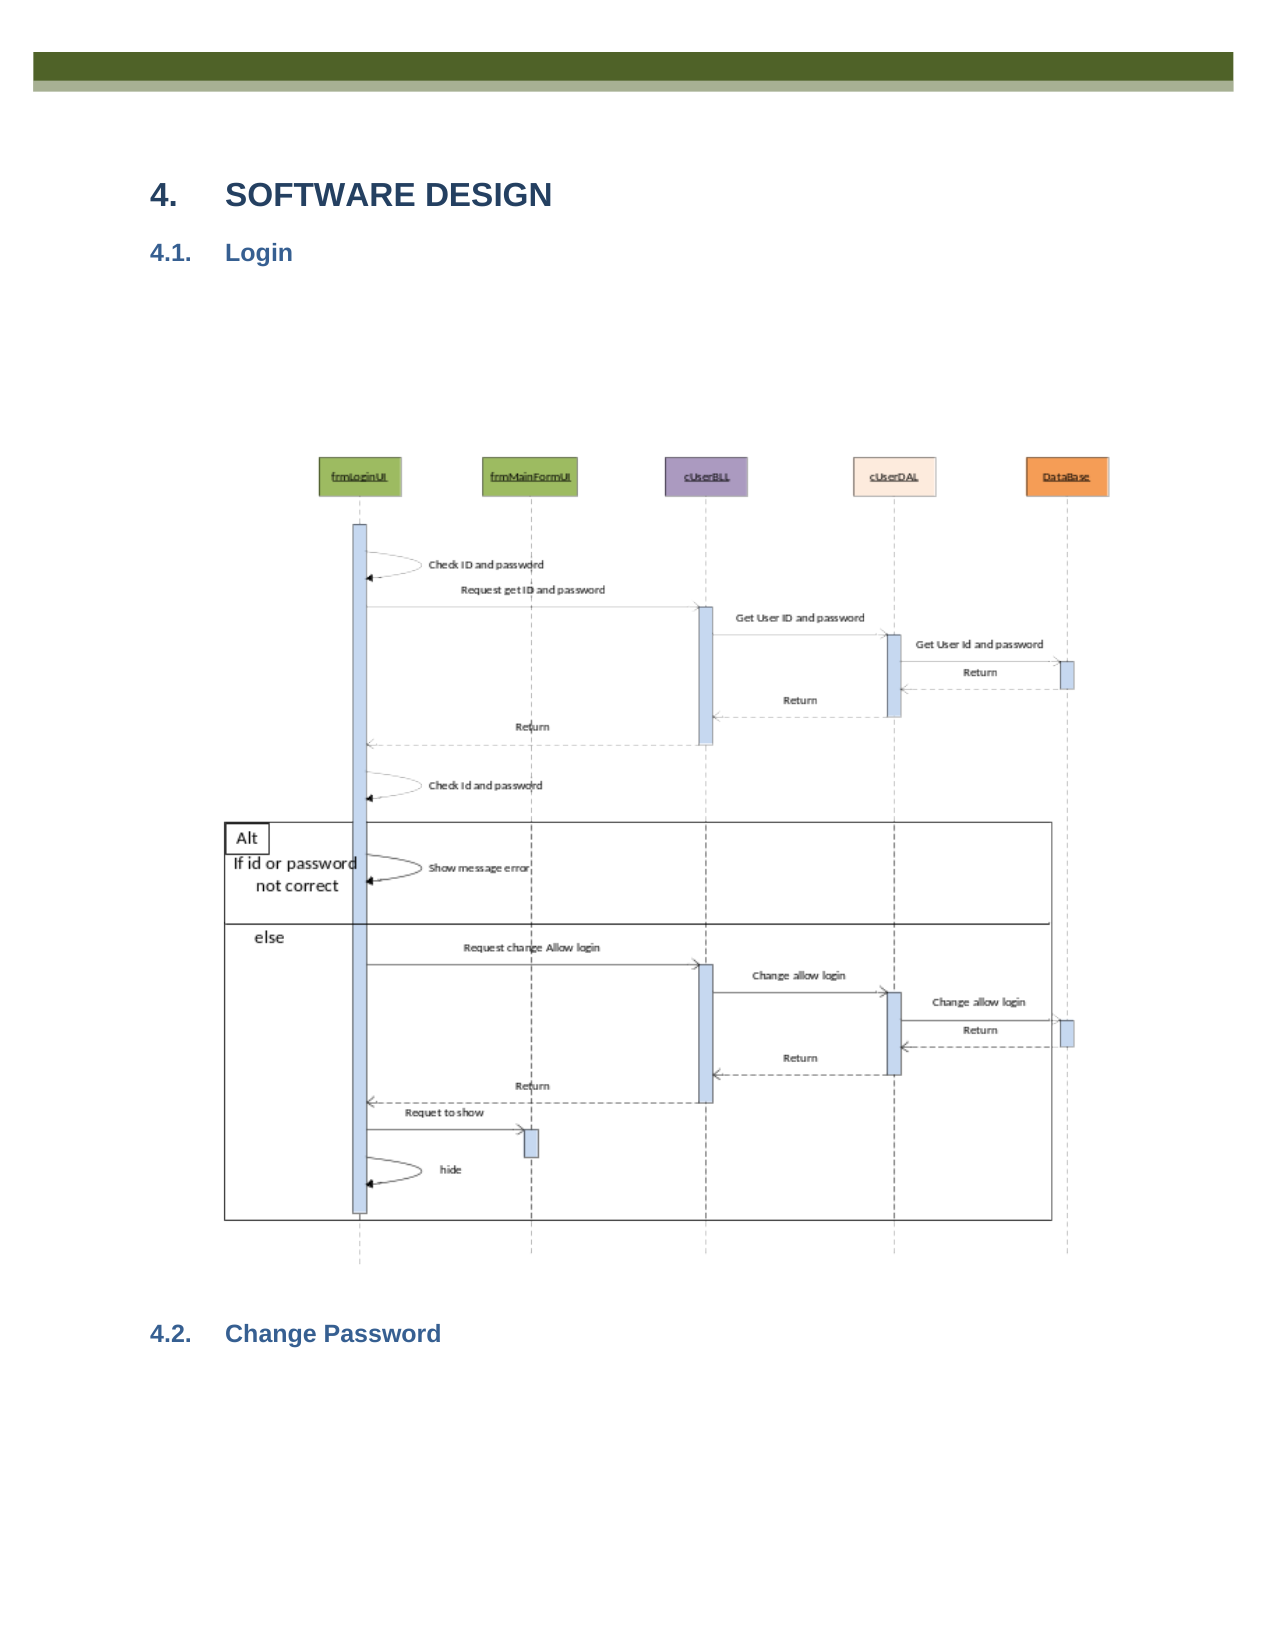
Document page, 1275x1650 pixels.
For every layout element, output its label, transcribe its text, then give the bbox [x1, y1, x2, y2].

subtitle Change Password [150, 1319, 1125, 1348]
subtitle SOFTWARE DESIGN [150, 175, 1125, 213]
subtitle Login [150, 238, 1125, 267]
